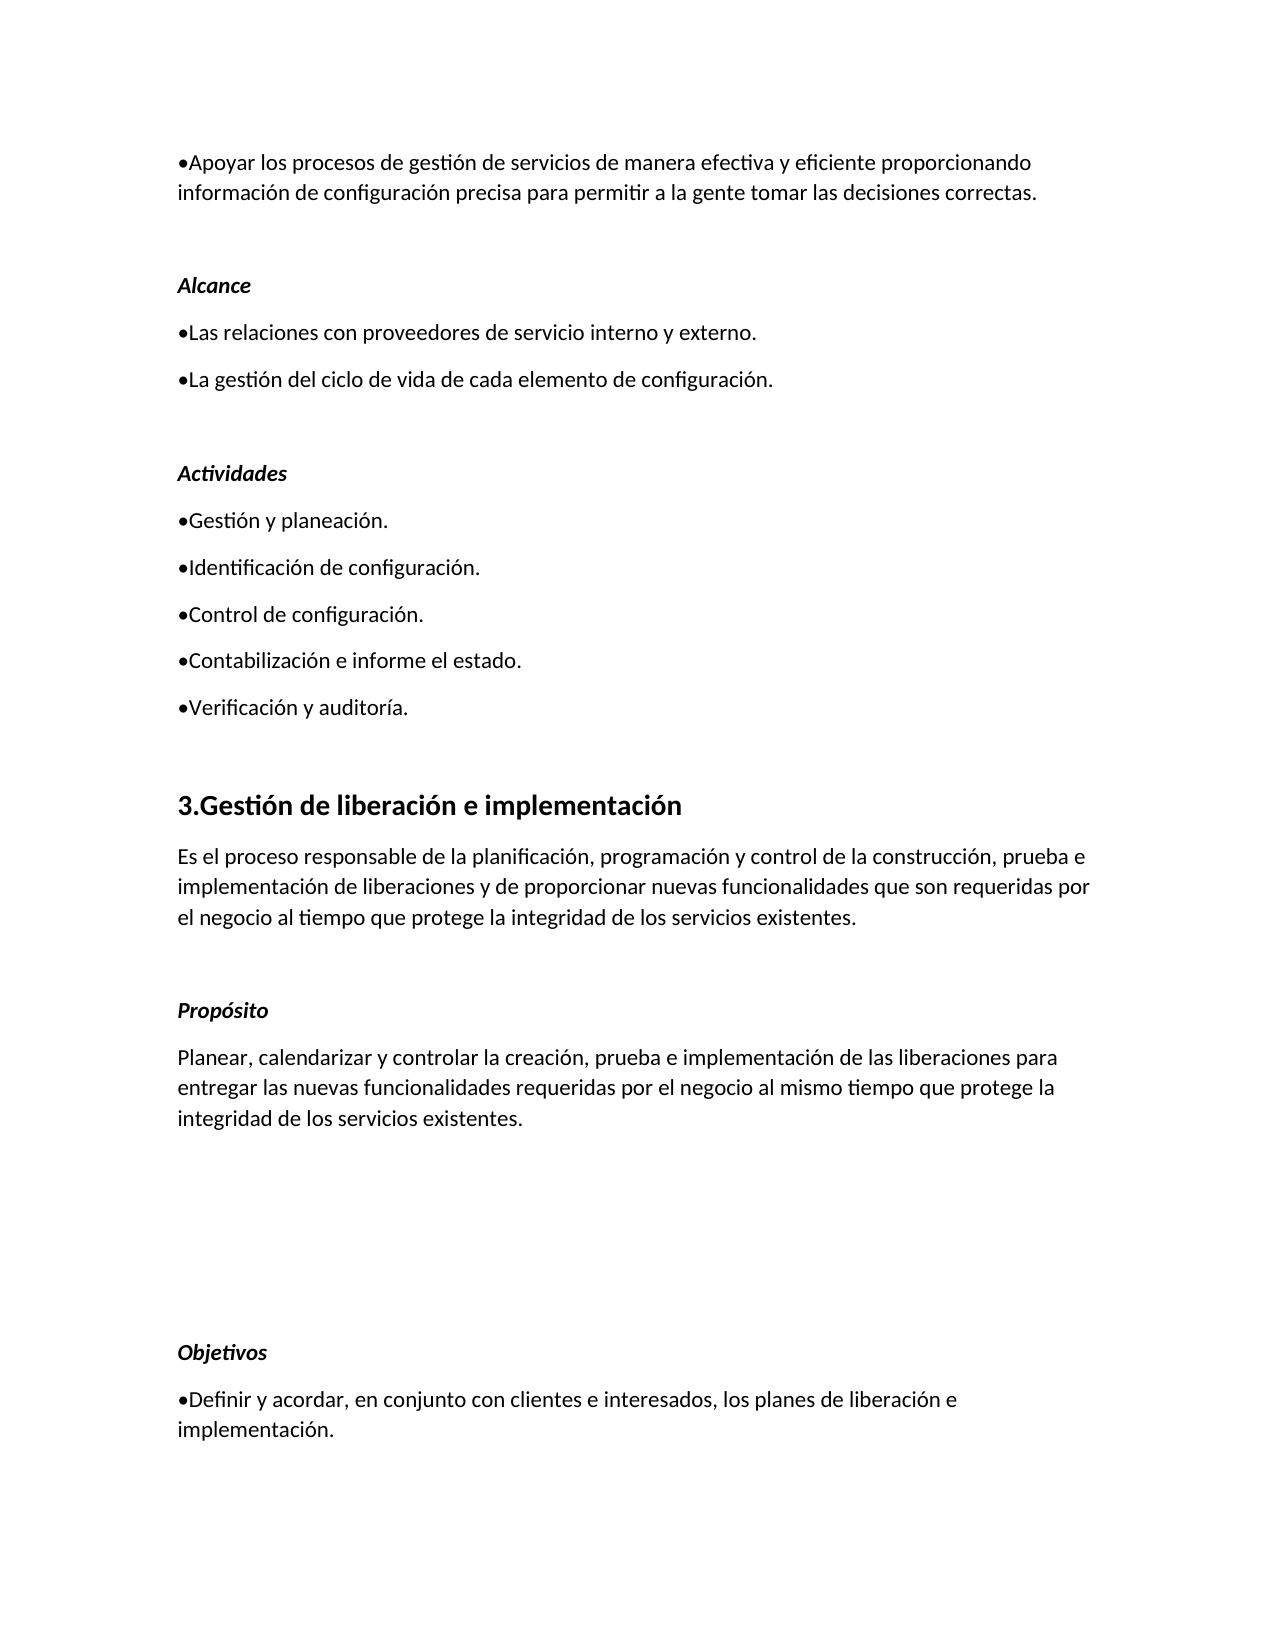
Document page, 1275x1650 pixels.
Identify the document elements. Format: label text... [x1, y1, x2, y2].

text Planear, calendarizar y controlar la creación, prueba e implementación de las liberaciones para entregar las nuevas funcionalidades requeridas por el negocio al mismo tiempo que protege la integridad de los servicios existentes. [177, 1043, 1098, 1132]
text Alcance [177, 272, 1098, 299]
text •Las relaciones con proveedores de servicio interno y externo. [177, 318, 1098, 346]
text •Contabilización e informe el estado. [177, 647, 1098, 674]
text Actividades [177, 459, 1098, 487]
text •Control de configuración. [177, 600, 1098, 628]
text •Definir y acordar, en conjunto con clientes e interesados, los planes de liberación e implementación. [177, 1385, 1098, 1443]
text •Gestión y planeación. [177, 506, 1098, 534]
text •Verificación y auditoría. [177, 693, 1098, 721]
text •Apoyar los procesos de gestión de servicios de manera efectiva y eficiente proporcionando información de configuración precisa para permitir a la gente tomar las decisiones correctas. [177, 148, 1098, 206]
text Es el proceso responsable de la planificación, programación y control de la construcción, prueba e implementación de liberaciones y de proporcionar nuevas funcionalidades que son requeridas por el negocio al tiempo que protege la integridad de los servicios existentes. [177, 842, 1098, 931]
text Propósito [177, 996, 1098, 1024]
text Objetivos [177, 1338, 1098, 1366]
text •La gestión del ciclo de vida de cada elemento de configuración. [177, 365, 1098, 393]
text 3.Gestión de liberación e implementación [177, 787, 1098, 823]
text •Identificación de configuración. [177, 553, 1098, 581]
